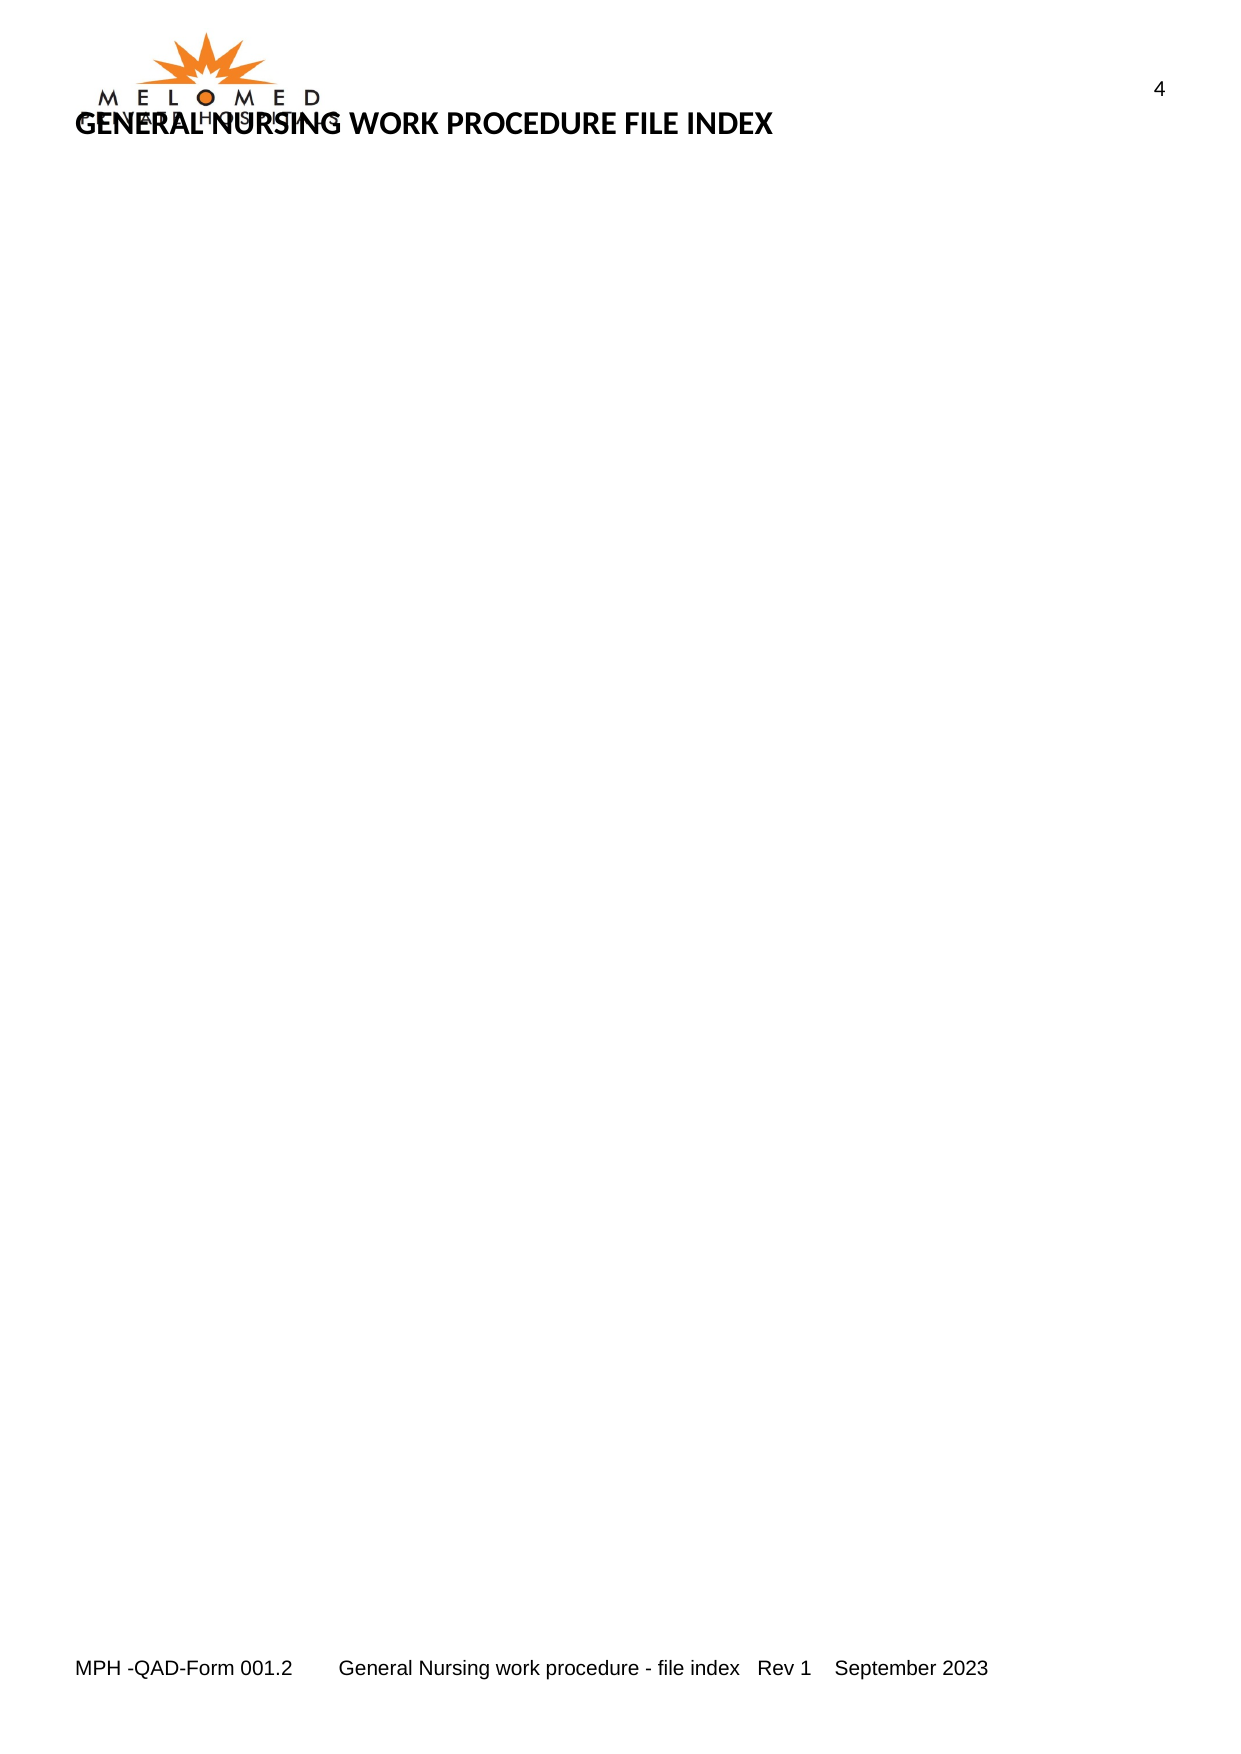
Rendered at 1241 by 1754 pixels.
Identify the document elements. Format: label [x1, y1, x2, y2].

picture [75, 28, 361, 137]
